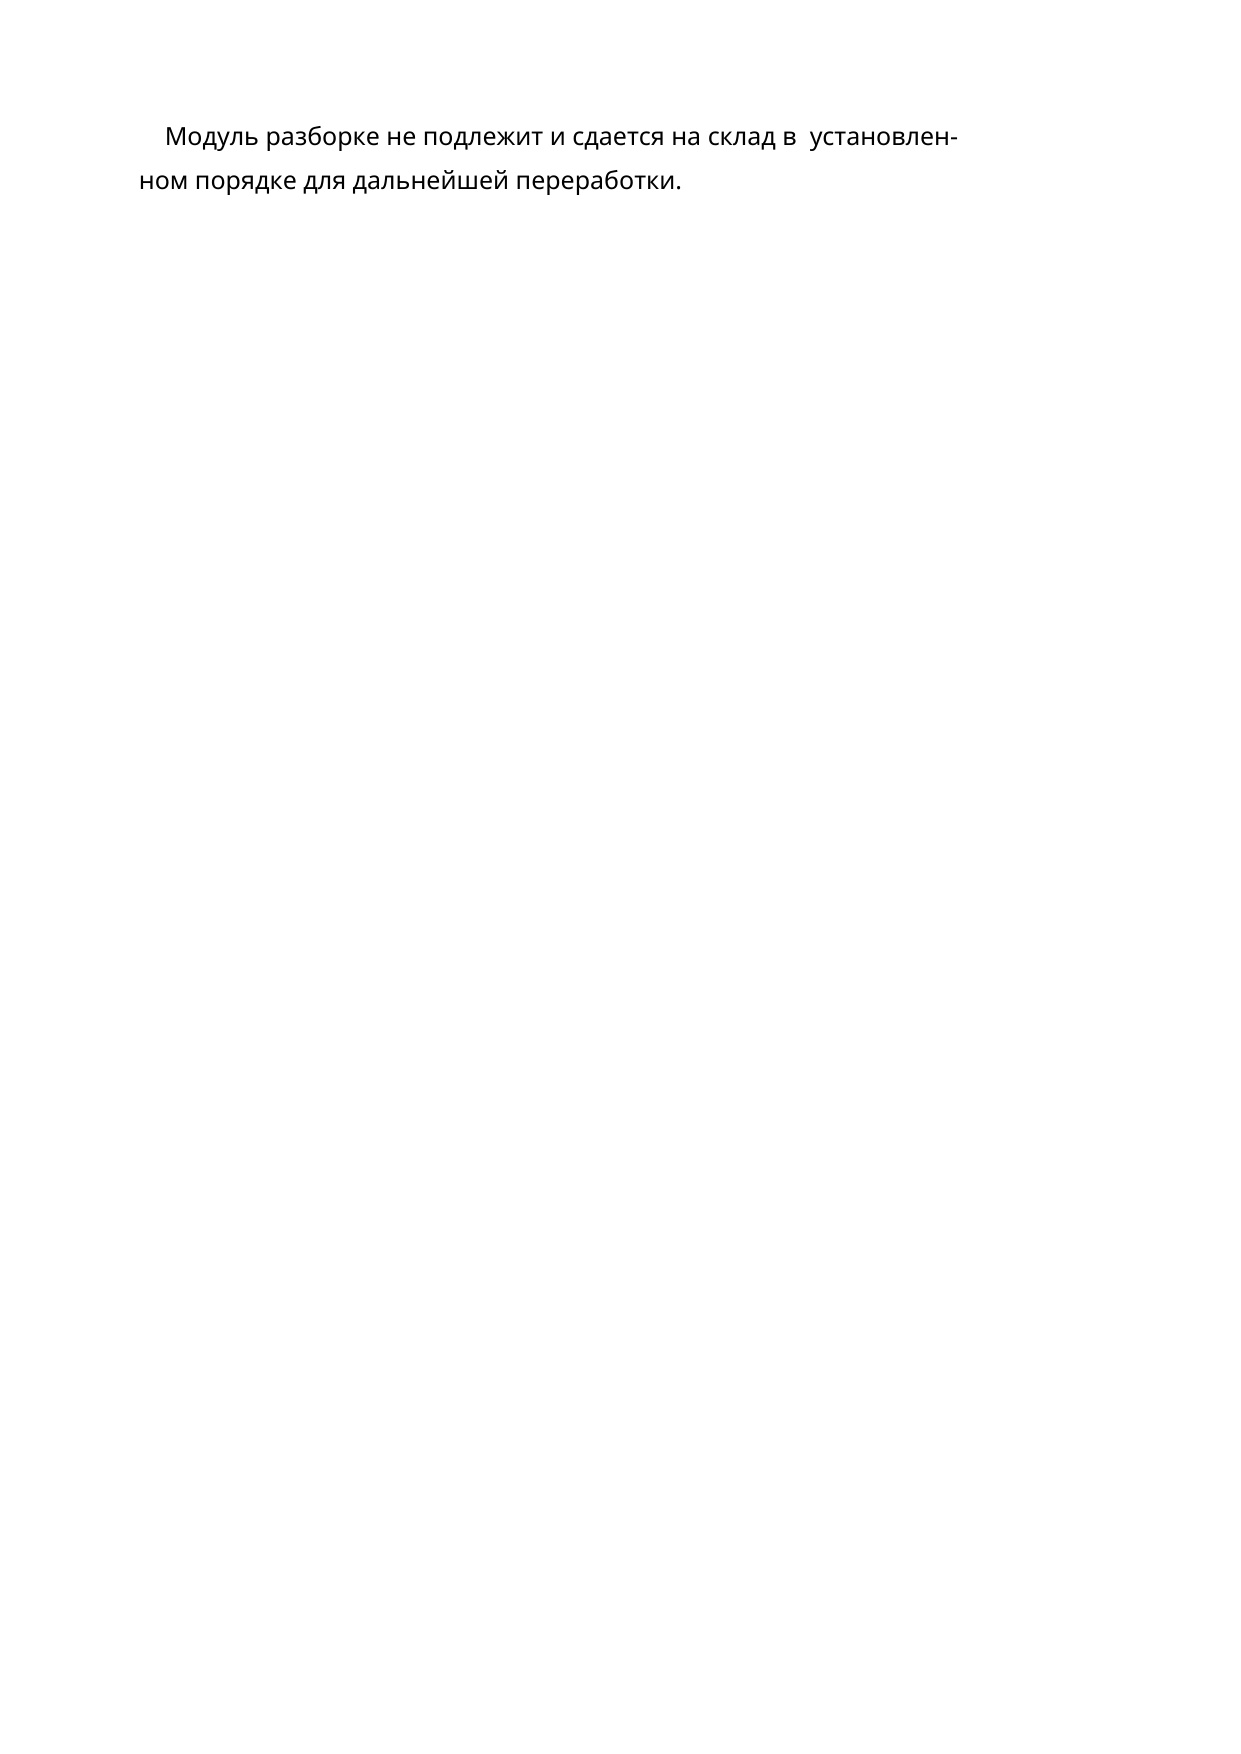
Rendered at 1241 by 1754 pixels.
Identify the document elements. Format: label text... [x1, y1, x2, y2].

text ном порядке для дальнейшей переработки. [139, 162, 1193, 196]
text Модуль разборке не подлежит и сдается на склад в установлен- [139, 118, 1193, 152]
